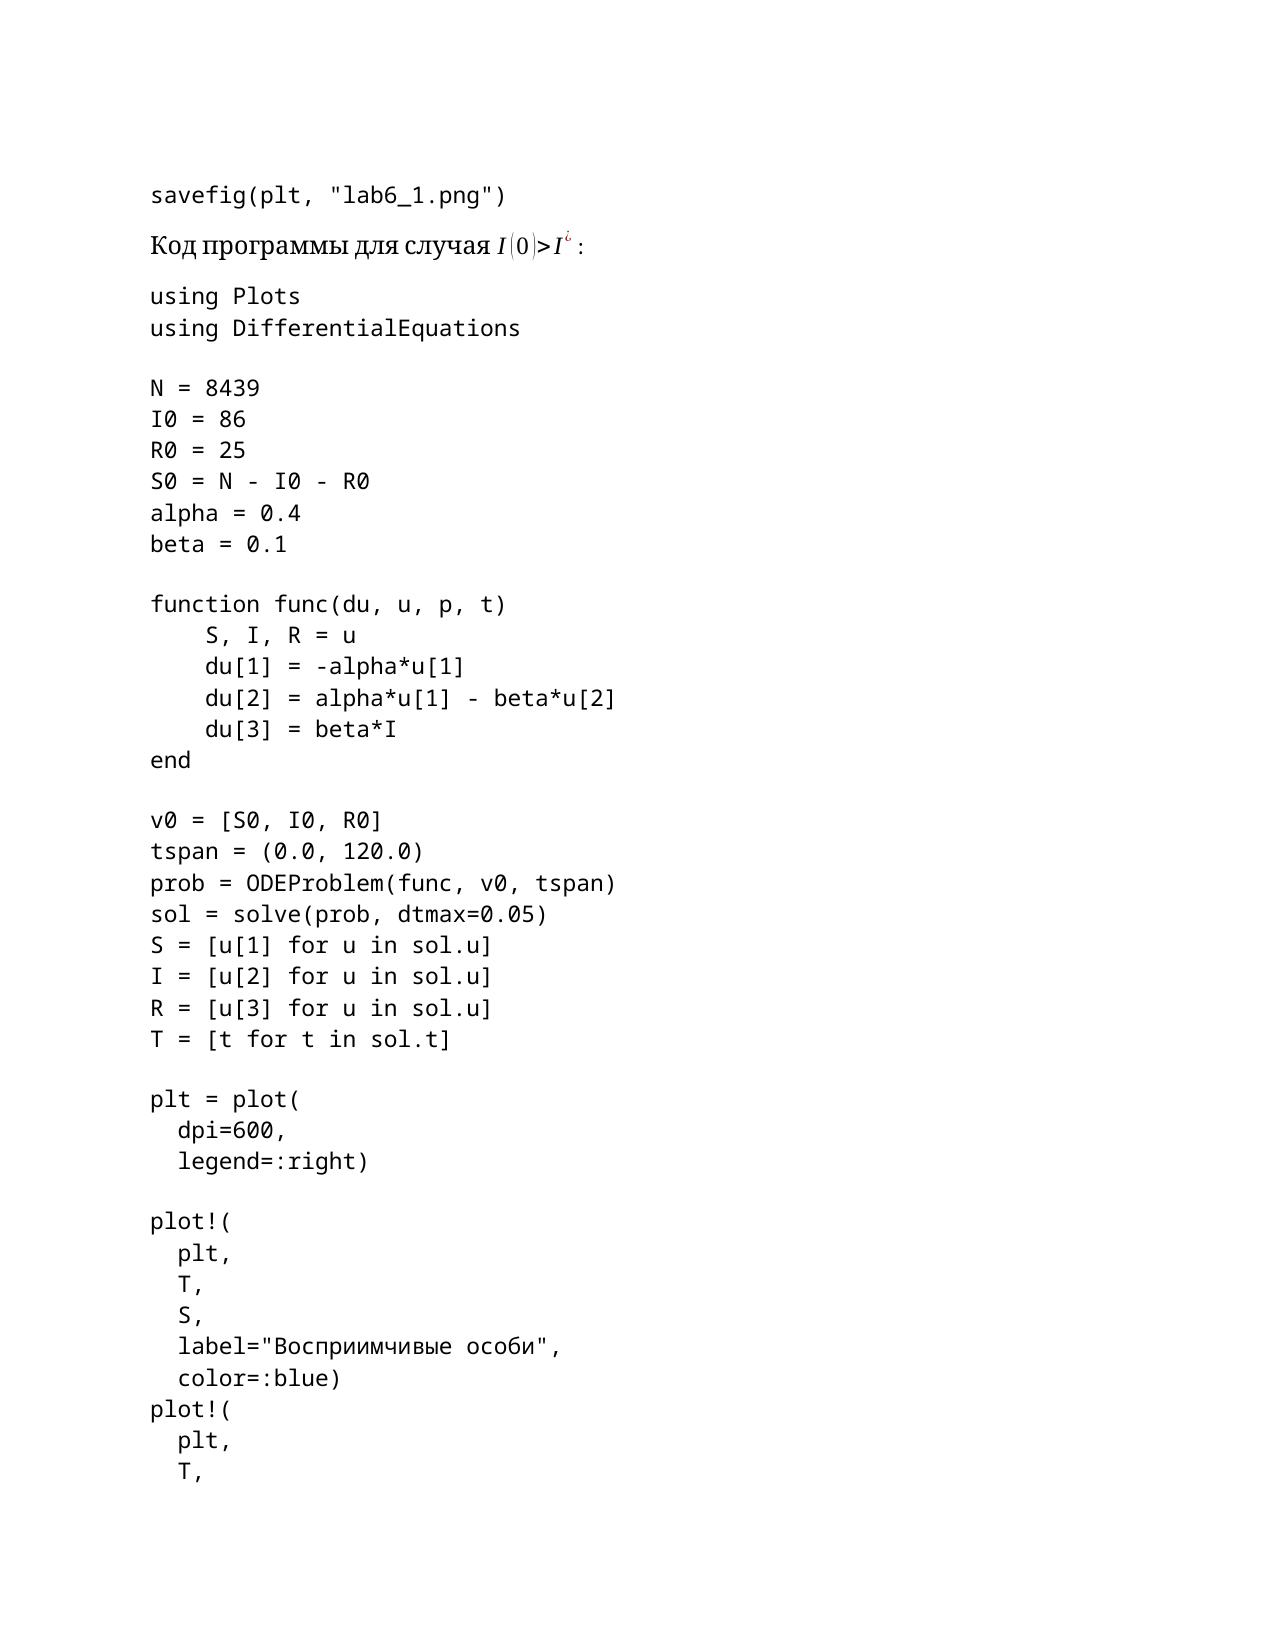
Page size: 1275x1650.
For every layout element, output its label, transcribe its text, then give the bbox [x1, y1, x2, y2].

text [150, 280, 1125, 1486]
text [150, 150, 1125, 210]
text Код программы для случая : [150, 231, 1125, 261]
